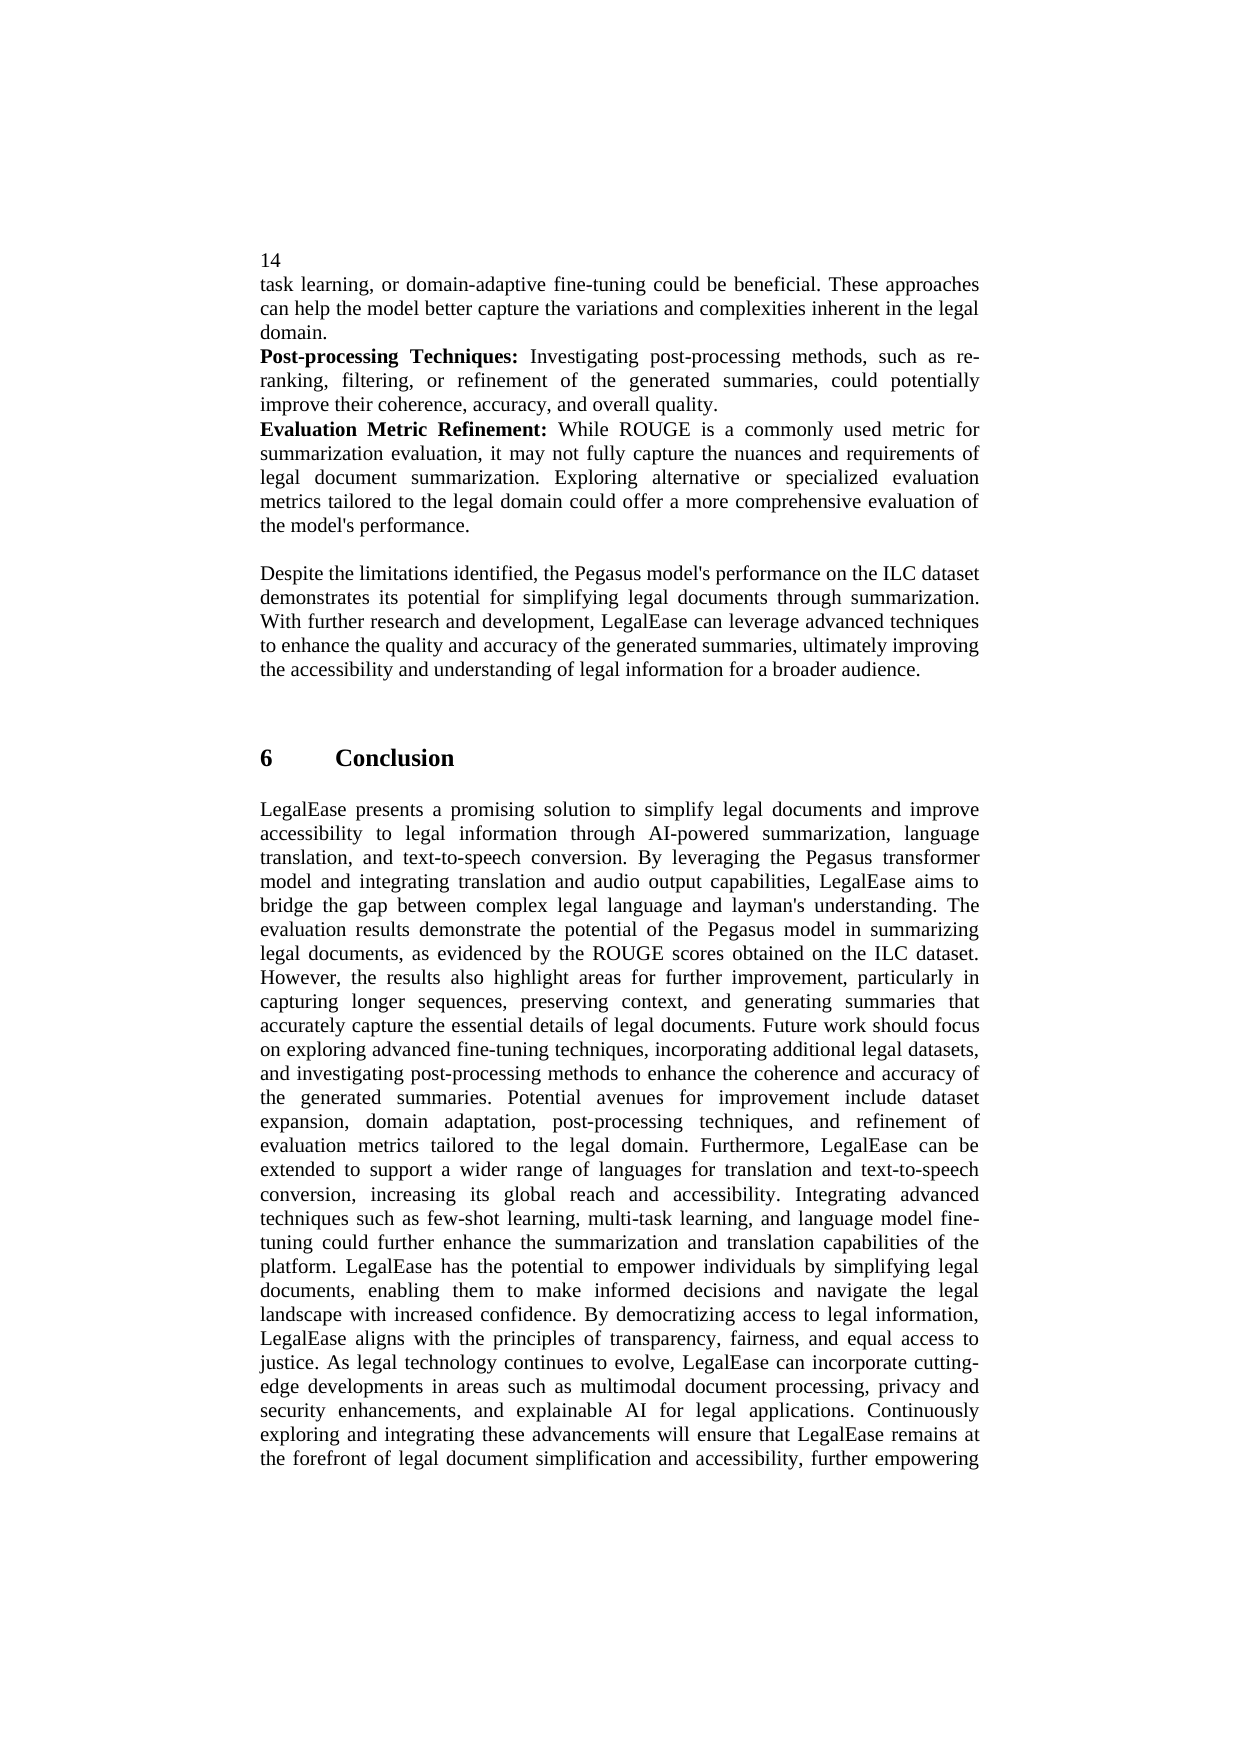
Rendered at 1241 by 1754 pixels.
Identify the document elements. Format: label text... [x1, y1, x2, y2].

text Evaluation Metric Refinement: While ROUGE is a commonly used metric for summarization evaluation, it may not fully capture the nuances and requirements of legal document summarization. Exploring alternative or specialized evaluation metrics tailored to the legal domain could offer a more comprehensive evaluation of the model's performance. [260, 416, 980, 537]
text Post-processing Techniques: Investigating post-processing methods, such as re-ranking, filtering, or refinement of the generated summaries, could potentially improve their coherence, accuracy, and overall quality. [260, 344, 980, 416]
text Despite the limitations identified, the Pegasus model's performance on the ILC dataset demonstrates its potential for simplifying legal documents through summarization. With further research and development, LegalEase can leverage advanced techniques to enhance the quality and accuracy of the generated summaries, ultimately improving the accessibility and understanding of legal information for a broader audience. [260, 561, 980, 681]
subtitle 6 Conclusion [260, 743, 980, 771]
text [260, 272, 980, 344]
